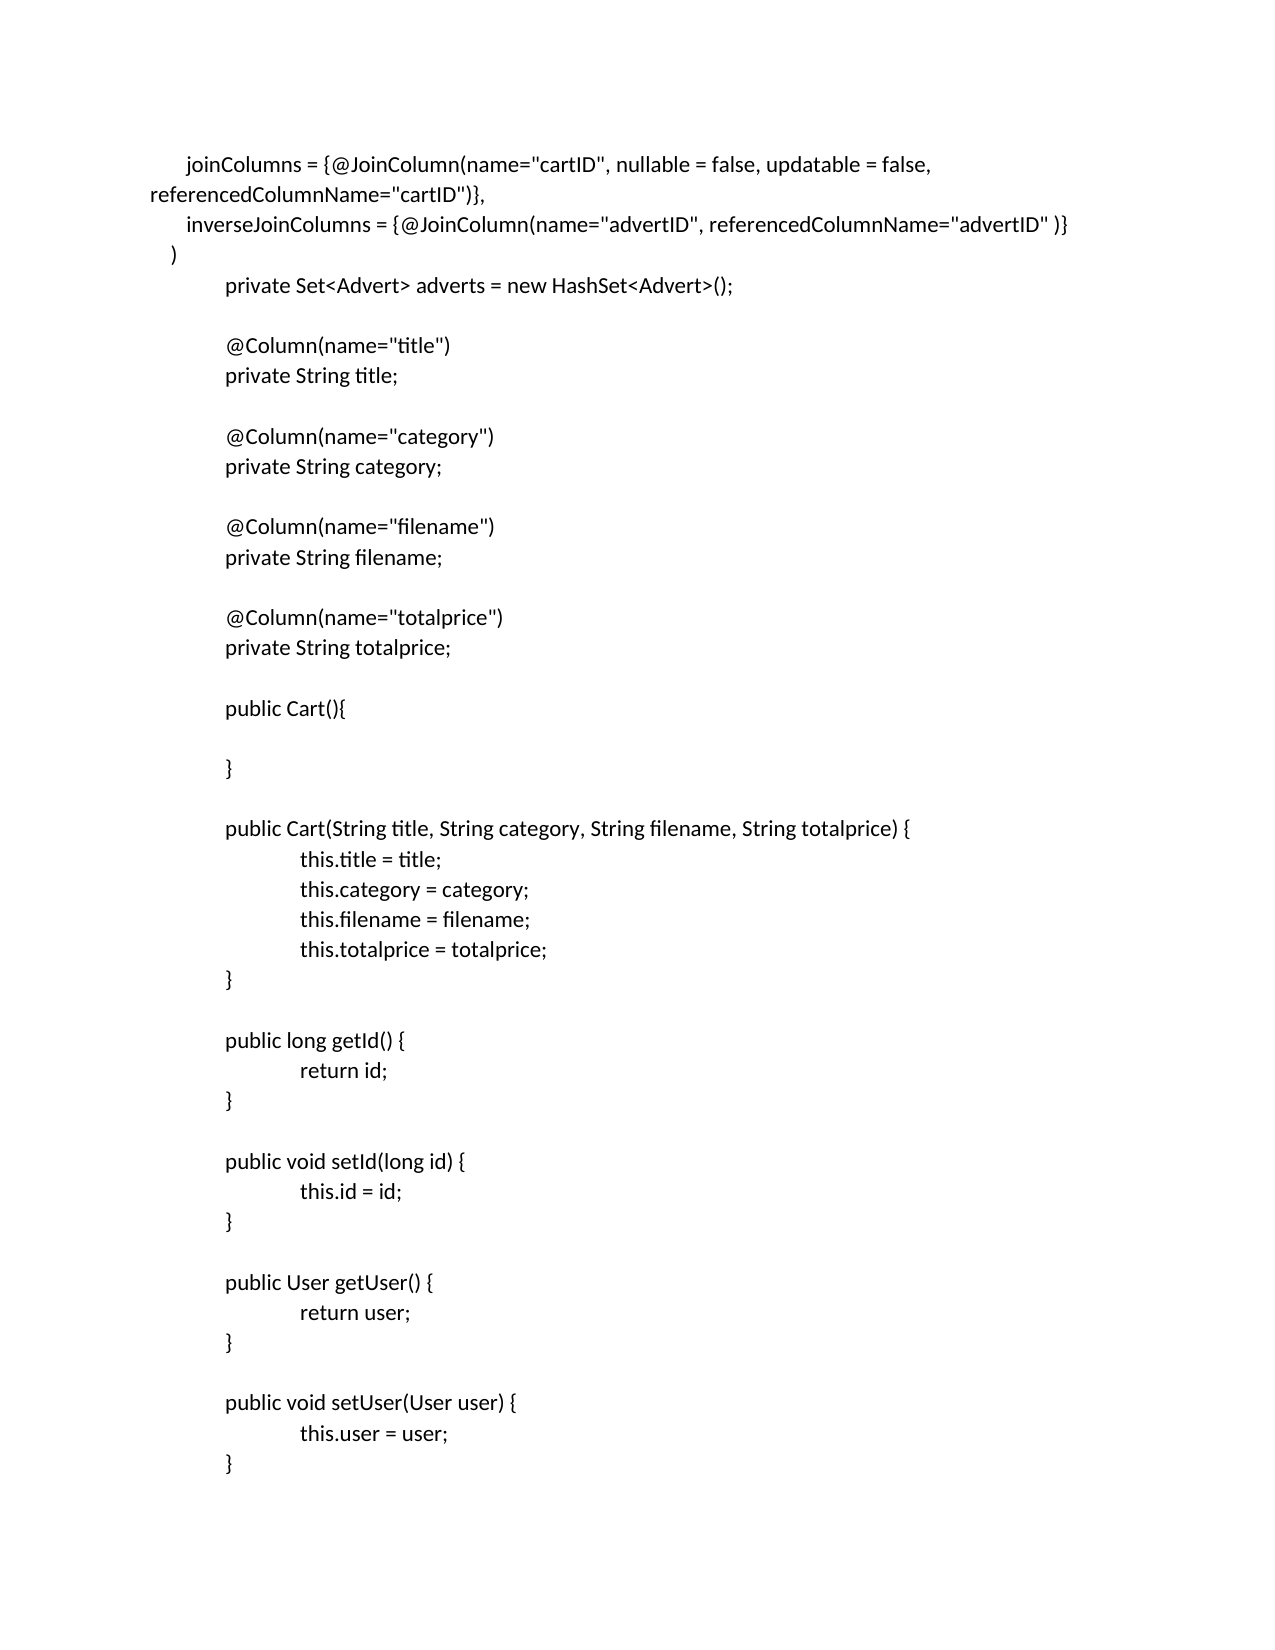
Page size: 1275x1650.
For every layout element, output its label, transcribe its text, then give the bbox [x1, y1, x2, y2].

text public long getId() { [150, 1026, 1125, 1054]
text public Cart(){ [150, 694, 1125, 722]
text } [150, 1207, 1125, 1235]
text this.title = title; [150, 845, 1125, 873]
text this.filename = filename; [150, 905, 1125, 933]
text } [150, 966, 1125, 994]
text } [150, 1449, 1125, 1477]
text private String category; [150, 452, 1125, 480]
text public User getUser() { [150, 1268, 1125, 1296]
text inverseJoinColumns = {@JoinColumn(name="advertID", referencedColumnName="advertID" )} [150, 210, 1125, 238]
text @Column(name="title") [150, 331, 1125, 359]
text public void setUser(User user) { [150, 1388, 1125, 1417]
text @Column(name="category") [150, 422, 1125, 450]
text this.user = user; [150, 1419, 1125, 1447]
text private String title; [150, 361, 1125, 389]
text return id; [150, 1056, 1125, 1084]
text } [150, 754, 1125, 782]
text private String filename; [150, 543, 1125, 571]
text @Column(name="totalprice") [150, 603, 1125, 631]
text public void setId(long id) { [150, 1147, 1125, 1175]
text this.category = category; [150, 875, 1125, 903]
text joinColumns = {@JoinColumn(name="cartID", nullable = false, updatable = false, referencedColumnName="cartID")}, [150, 150, 1125, 208]
text private String totalprice; [150, 633, 1125, 661]
text ) [150, 241, 1125, 269]
text private Set<Advert> adverts = new HashSet<Advert>(); [150, 271, 1125, 299]
text } [150, 1086, 1125, 1114]
text this.id = id; [150, 1177, 1125, 1205]
text } [150, 1328, 1125, 1356]
text return user; [150, 1298, 1125, 1326]
text @Column(name="filename") [150, 512, 1125, 541]
text this.totalprice = totalprice; [150, 935, 1125, 963]
text public Cart(String title, String category, String filename, String totalprice) { [150, 814, 1125, 843]
